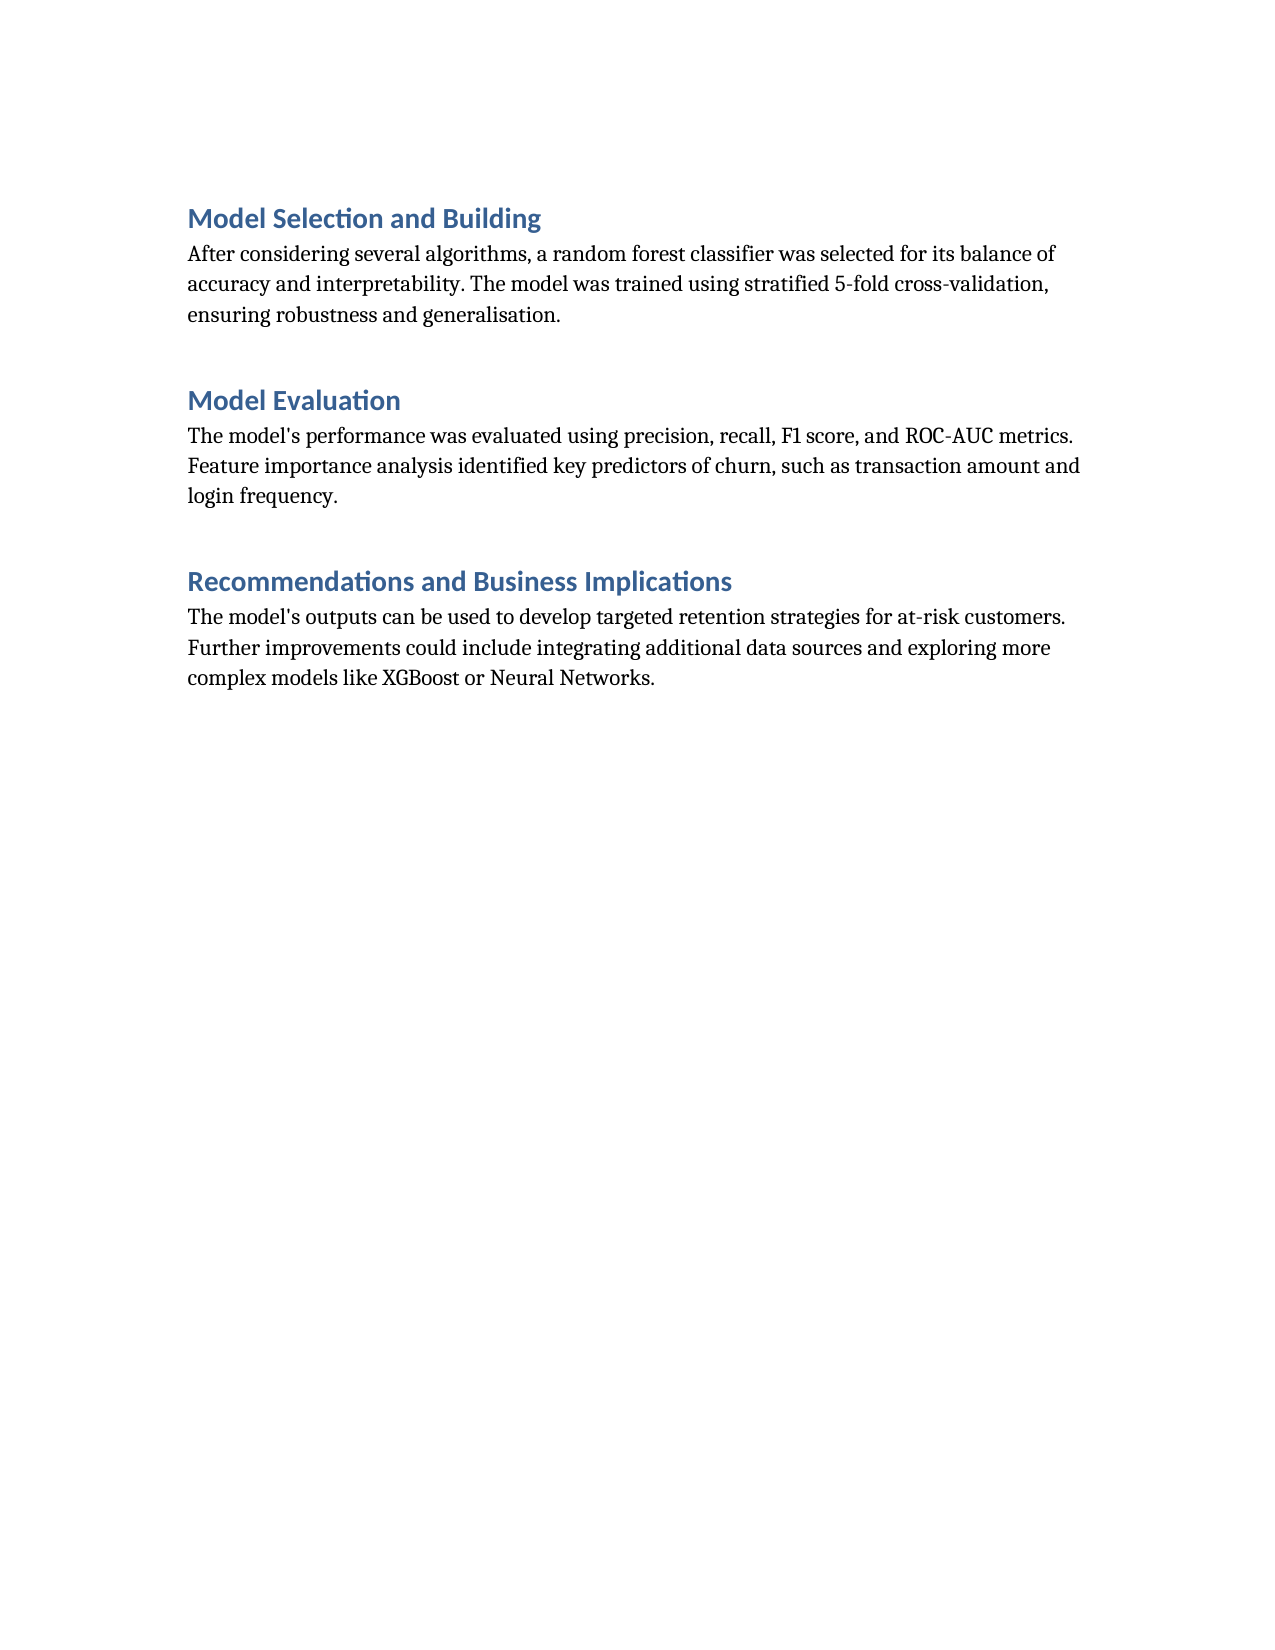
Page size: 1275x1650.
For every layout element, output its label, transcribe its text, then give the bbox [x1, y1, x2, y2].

subtitle Recommendations and Business Implications [187, 563, 1087, 599]
subtitle Model Selection and Building [187, 200, 1087, 236]
text The model's outputs can be used to develop targeted retention strategies for at-risk customers. Further improvements could include integrating additional data sources and exploring more complex models like XGBoost or Neural Networks. [187, 604, 1087, 691]
subtitle Model Evaluation [187, 382, 1087, 417]
text After considering several algorithms, a random forest classifier was selected for its balance of accuracy and interpretability. The model was trained using stratified 5-fold cross-validation, ensuring robustness and generalisation. [187, 241, 1087, 328]
text The model's performance was evaluated using precision, recall, F1 score, and ROC-AUC metrics. Feature importance analysis identified key predictors of churn, such as transaction amount and login frequency. [187, 422, 1087, 509]
